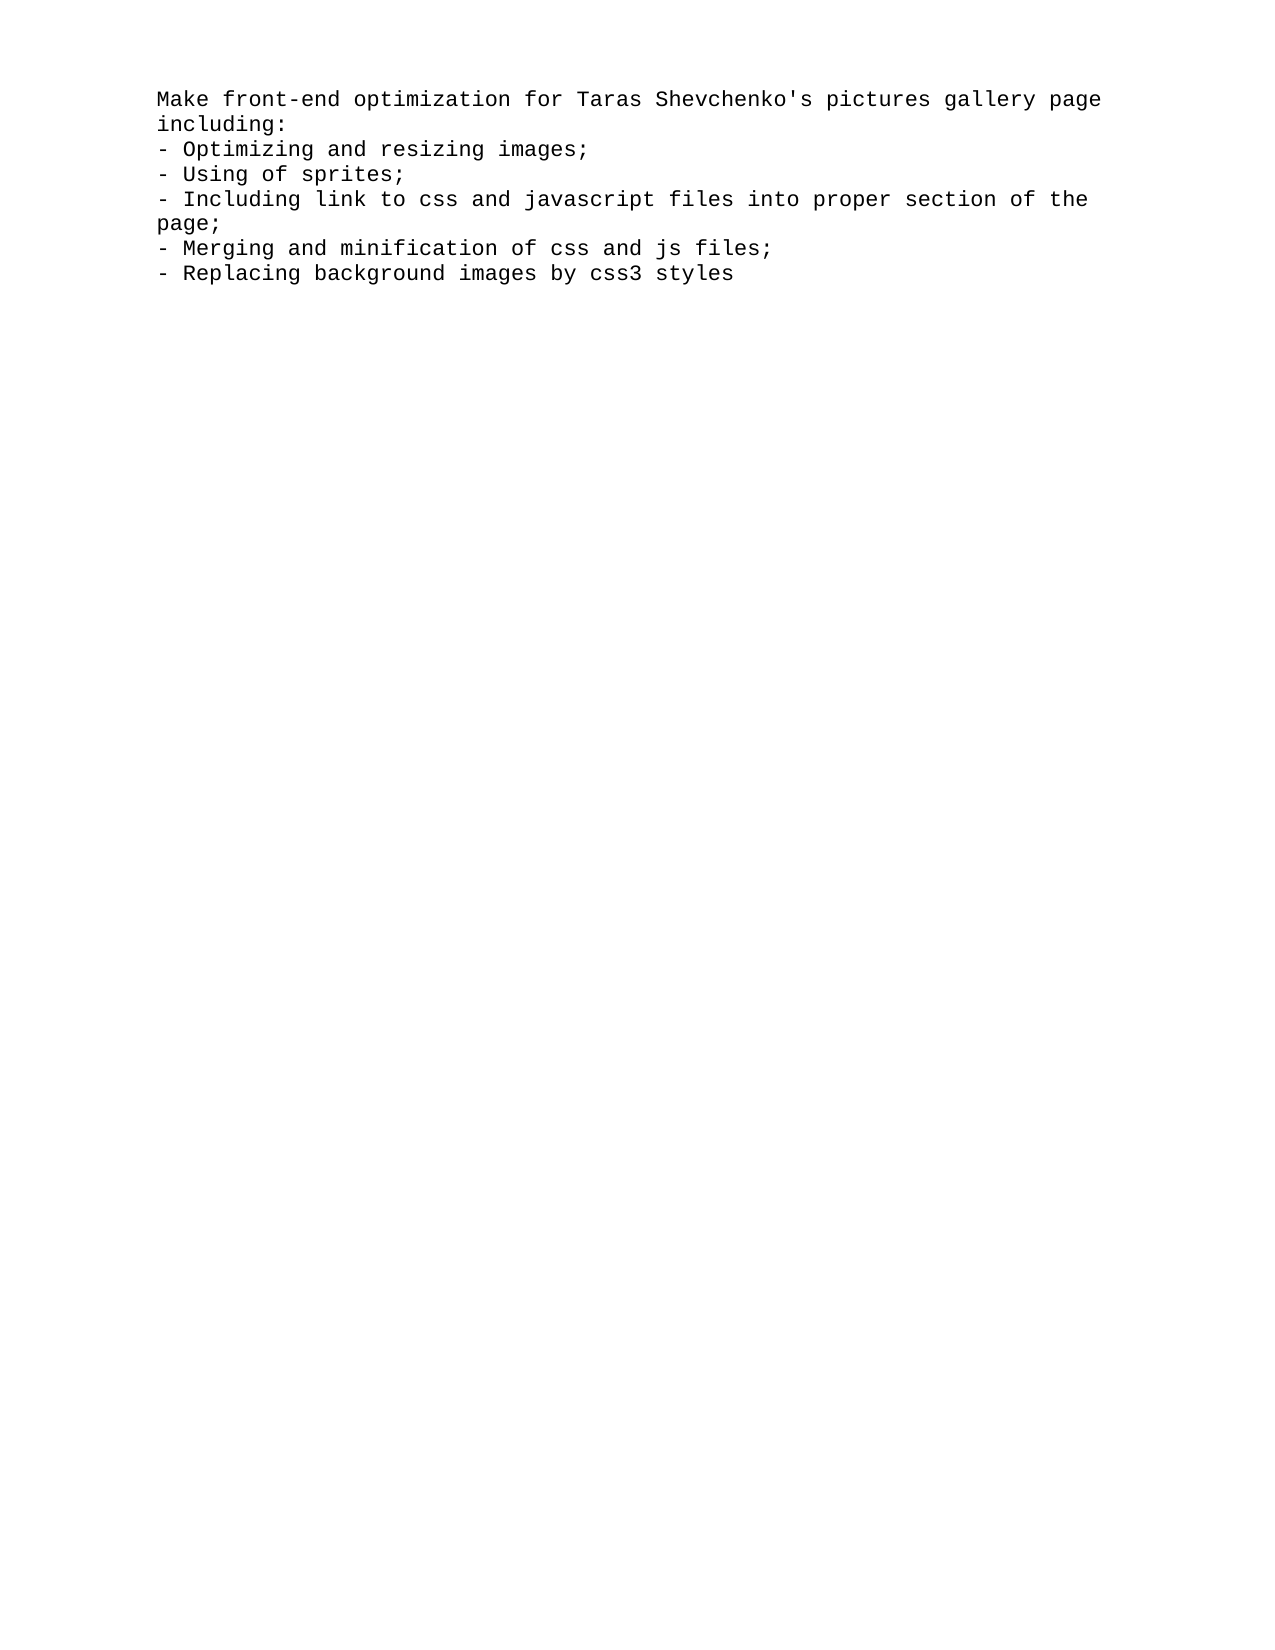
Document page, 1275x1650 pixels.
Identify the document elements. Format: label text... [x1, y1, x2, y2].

text - Merging and minification of css and js files; [156, 237, 1118, 262]
text - Optimizing and resizing images; [156, 138, 1118, 163]
text Make front-end optimization for Taras Shevchenko's pictures gallery page including: [156, 88, 1118, 138]
text - Replacing background images by css3 styles [156, 262, 1118, 287]
text - Including link to css and javascript files into proper section of the page; [156, 188, 1118, 237]
text - Using of sprites; [156, 163, 1118, 188]
